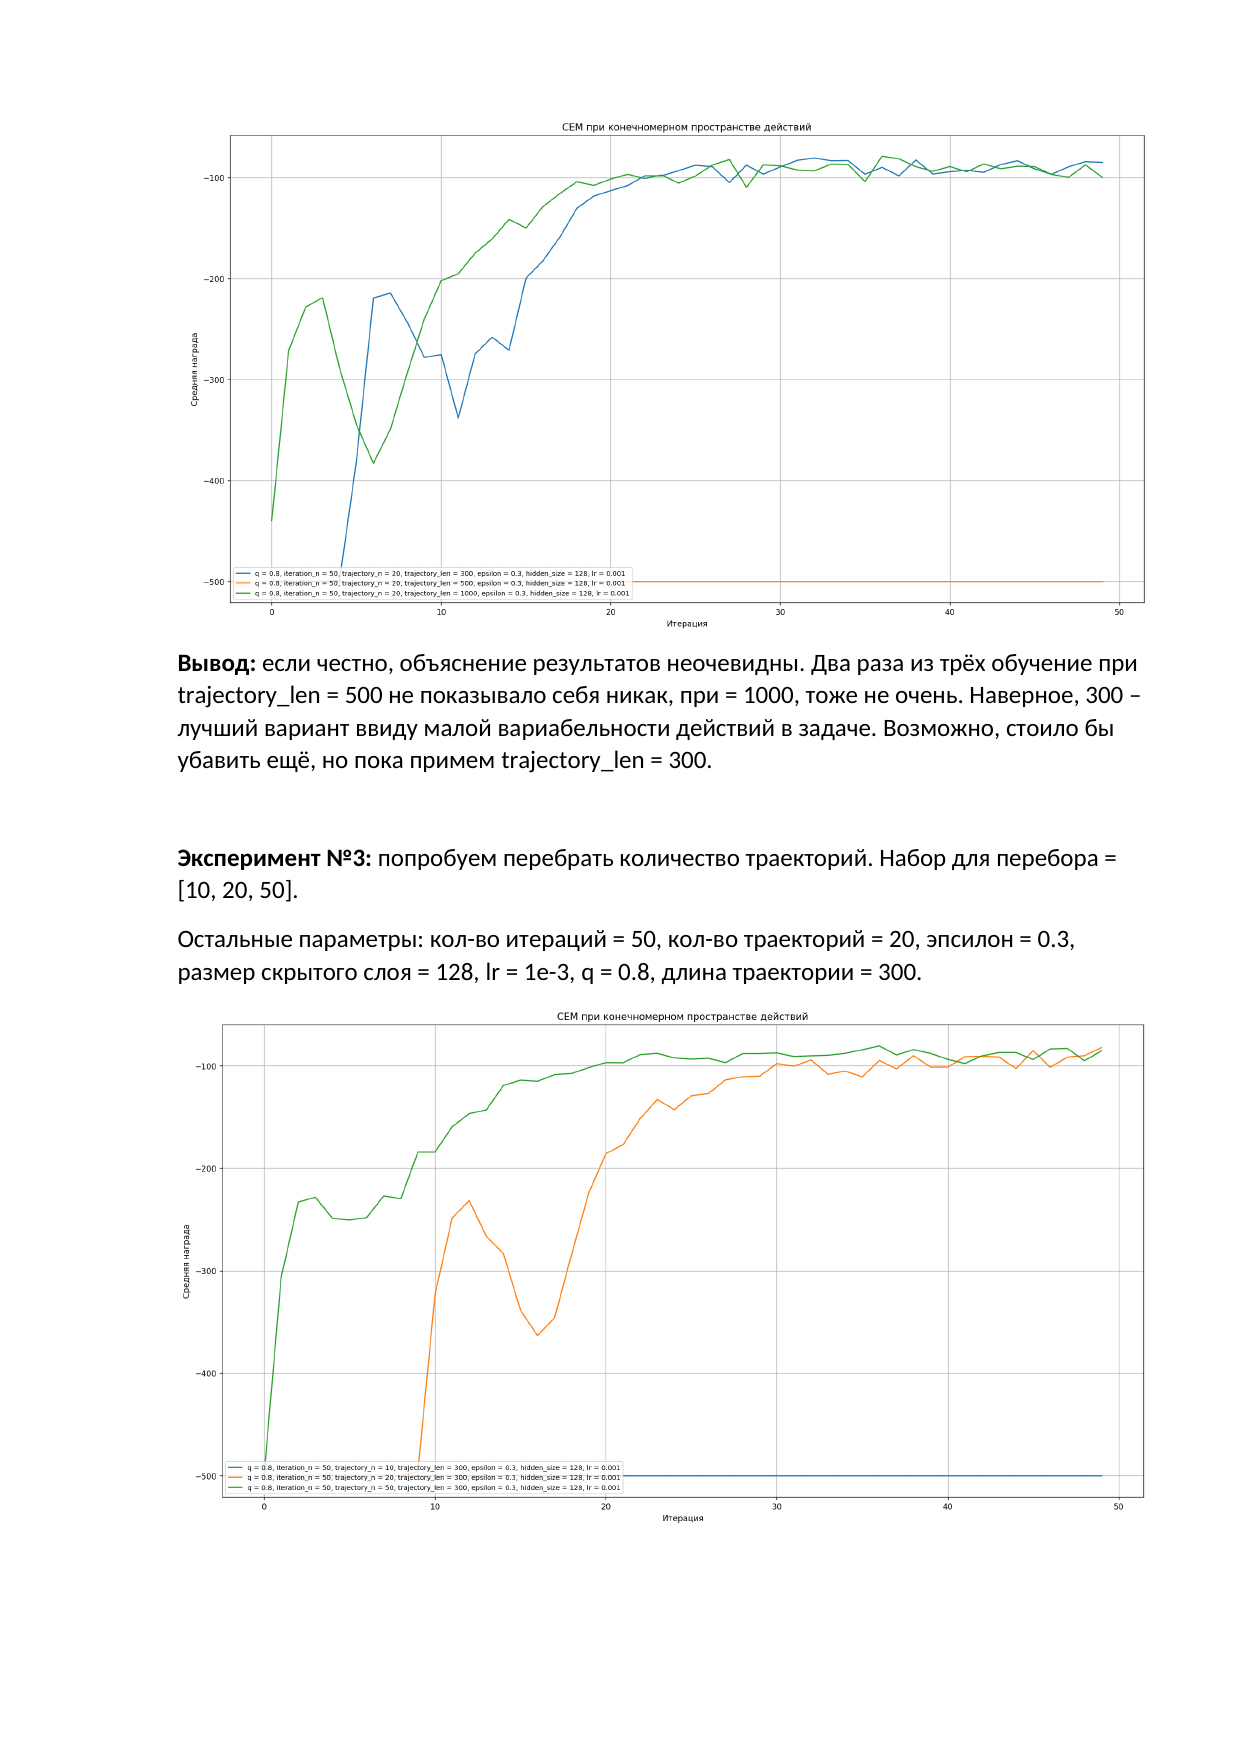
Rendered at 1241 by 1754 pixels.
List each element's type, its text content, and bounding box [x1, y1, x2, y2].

text Остальные параметры: кол-во итераций = 50, кол-во траекторий = 20, эпсилон = 0.3, размер скрытого слоя = 128, lr = 1e-3, q = 0.8, длина траектории = 300. [177, 923, 1152, 986]
text Эксперимент №3: попробуем перебрать количество траекторий. Набор для перебора = [10, 20, 50]. [177, 842, 1152, 905]
picture [177, 1004, 1152, 1527]
text Вывод: если честно, объяснение результатов неочевидны. Два раза из трёх обучение при trajectory_len = 500 не показывало себя никак, при = 1000, тоже не очень. Наверное, 300 – лучший вариант ввиду малой вариабельности действий в задаче. Возможно, стоило бы убавить ещё, но пока примем trajectory_len = 300. [177, 647, 1152, 775]
picture [177, 118, 1152, 629]
